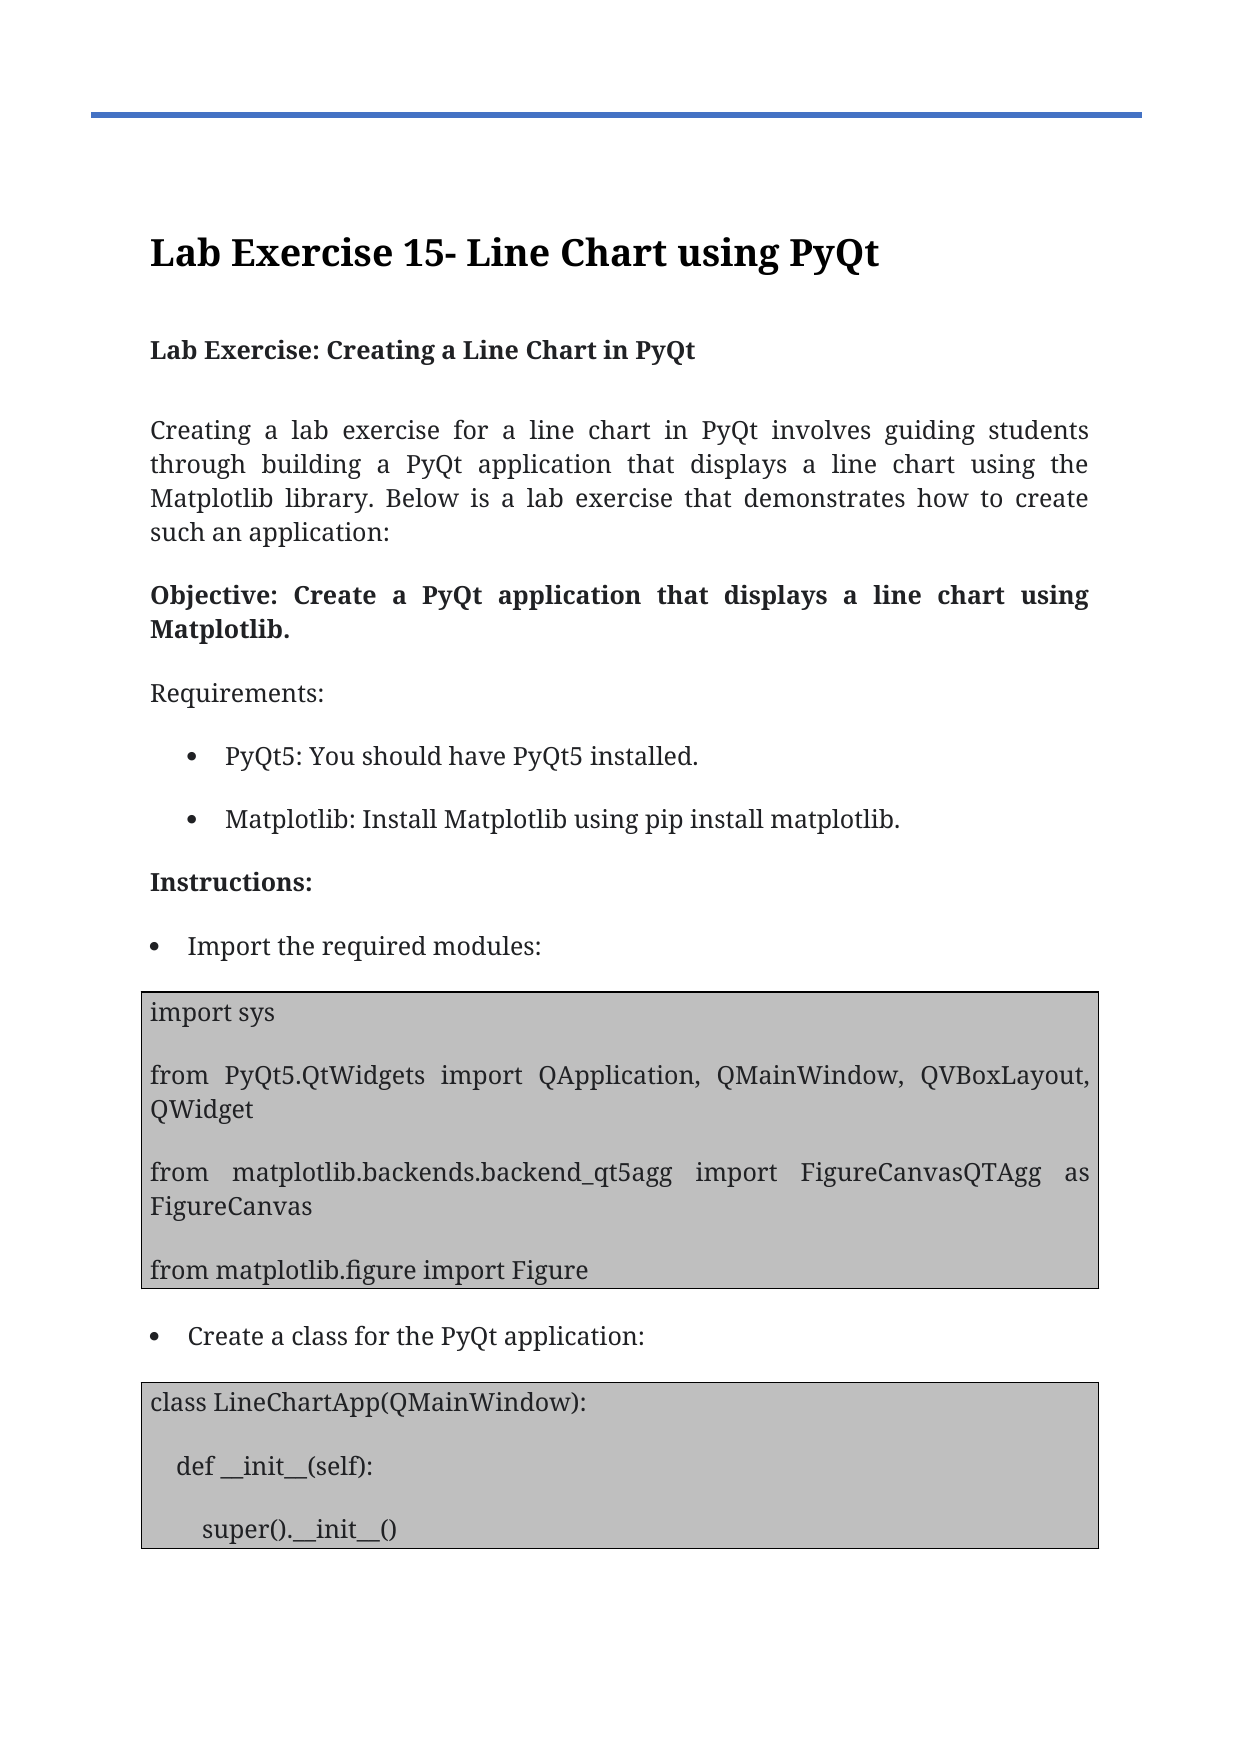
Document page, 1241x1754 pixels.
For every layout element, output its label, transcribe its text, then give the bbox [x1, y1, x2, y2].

list Create a class for the PyQt application: [150, 1319, 1090, 1353]
text Instructions: [150, 865, 1090, 899]
text super().__init__() [142, 1508, 1098, 1548]
text class LineChartApp(QMainWindow): [142, 1383, 1098, 1419]
text Creating a lab exercise for a line chart in PyQt involves guiding students through building a PyQt application that displays a line chart using the Matplotlib library. Below is a lab exercise that demonstrates how to create such an application: [150, 412, 1090, 549]
text from matplotlib.figure import Figure [142, 1249, 1098, 1288]
text from PyQt5.QtWidgets import QApplication, QMainWindow, QVBoxLayout, QWidget [142, 1054, 1098, 1126]
text import sys [142, 993, 1098, 1028]
text Lab Exercise 15- Line Chart using PyQt [150, 227, 1090, 278]
list Import the required modules: [150, 928, 1090, 962]
text Lab Exercise: Creating a Line Chart in PyQt [150, 332, 1090, 366]
list PyQt5: You should have PyQt5 installed. [187, 738, 1090, 772]
text Requirements: [150, 675, 1090, 709]
text def __init__(self): [142, 1445, 1098, 1482]
text Objective: Create a PyQt application that displays a line chart using Matplotlib. [150, 578, 1090, 646]
list Matplotlib: Install Matplotlib using pip install matplotlib. [187, 802, 1090, 836]
text from matplotlib.backends.backend_qt5agg import FigureCanvasQTAgg as FigureCanvas [142, 1152, 1098, 1223]
